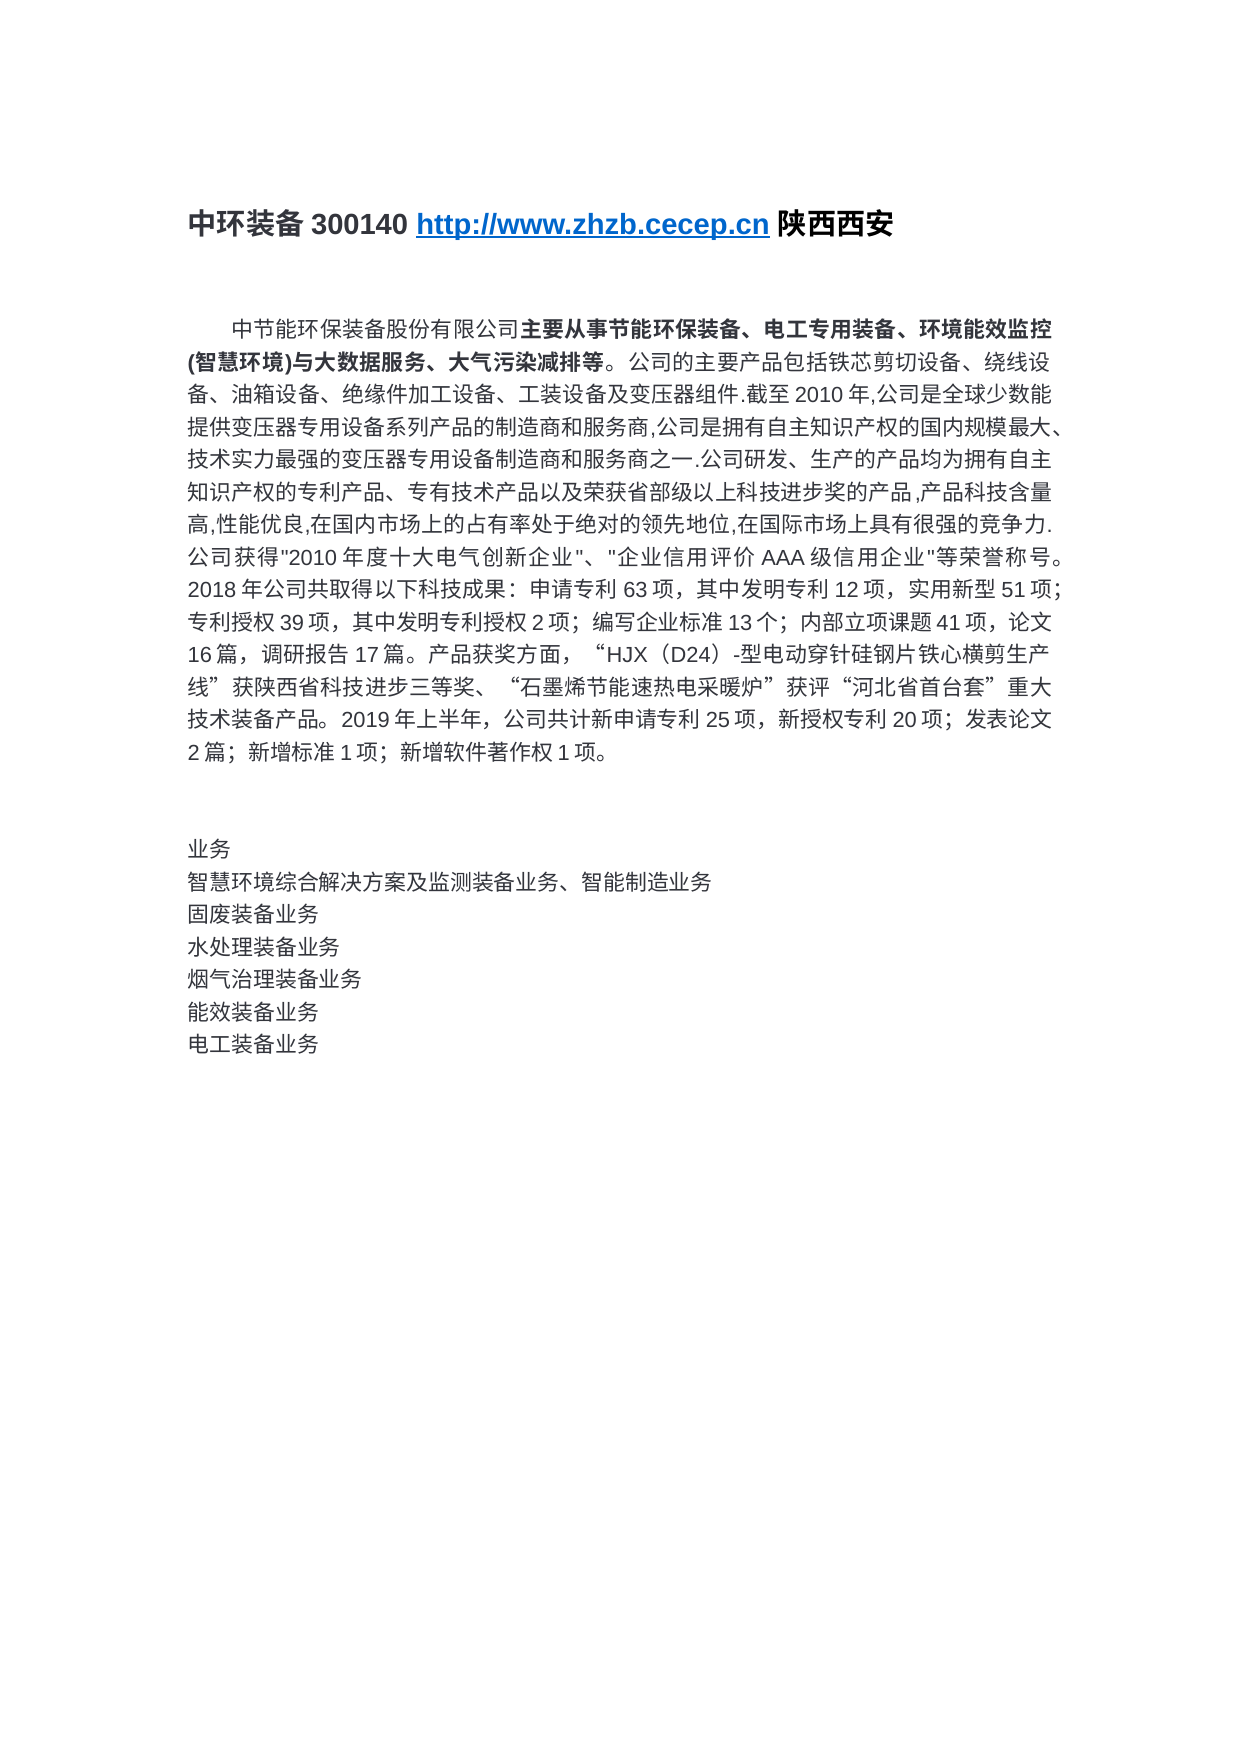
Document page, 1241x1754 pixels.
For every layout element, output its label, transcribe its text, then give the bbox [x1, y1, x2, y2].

text 固废装备业务 [187, 897, 1053, 929]
text 水处理装备业务 [187, 929, 1053, 962]
subtitle 中环装备 300140 http://www.zhzb.cecep.cn 陕西西安 [187, 189, 1053, 254]
text 烟气治理装备业务 [187, 962, 1053, 994]
text 能效装备业务 [187, 994, 1053, 1027]
text 中节能环保装备股份有限公司主要从事节能环保装备、电工专用装备、环境能效监控(智慧环境)与大数据服务、大气污染减排等。公司的主要产品包括铁芯剪切设备、绕线设备、油箱设备、绝缘件加工设备、工装设备及变压器组件.截至2010年,公司是全球少数能提供变压器专用设备系列产品的制造商和服务商,公司是拥有自主知识产权的国内规模最大、技术实力最强的变压器专用设备制造商和服务商之一.公司研发、生产的产品均为拥有自主知识产权的专利产品、专有技术产品以及荣获省部级以上科技进步奖的产品,产品科技含量高,性能优良,在国内市场上的占有率处于绝对的领先地位,在国际市场上具有很强的竞争力.公司获得"2010年度十大电气创新企业"、"企业信用评价AAA级信用企业"等荣誉称号。2018年公司共取得以下科技成果：申请专利63项，其中发明专利12项，实用新型51项；专利授权39项，其中发明专利授权2项；编写企业标准13个；内部立项课题41项，论文16篇，调研报告17篇。产品获奖方面，“HJX（D24）-型电动穿针硅钢片铁心横剪生产线”获陕西省科技进步三等奖、“石墨烯节能速热电采暖炉”获评“河北省首台套”重大技术装备产品。2019年上半年，公司共计新申请专利25项，新授权专利20项；发表论文2篇；新增标准1项；新增软件著作权1项。 [187, 312, 1053, 767]
text 智慧环境综合解决方案及监测装备业务、智能制造业务 [187, 864, 1053, 897]
text 电工装备业务 [187, 1027, 1053, 1059]
text 业务 [187, 832, 1053, 864]
